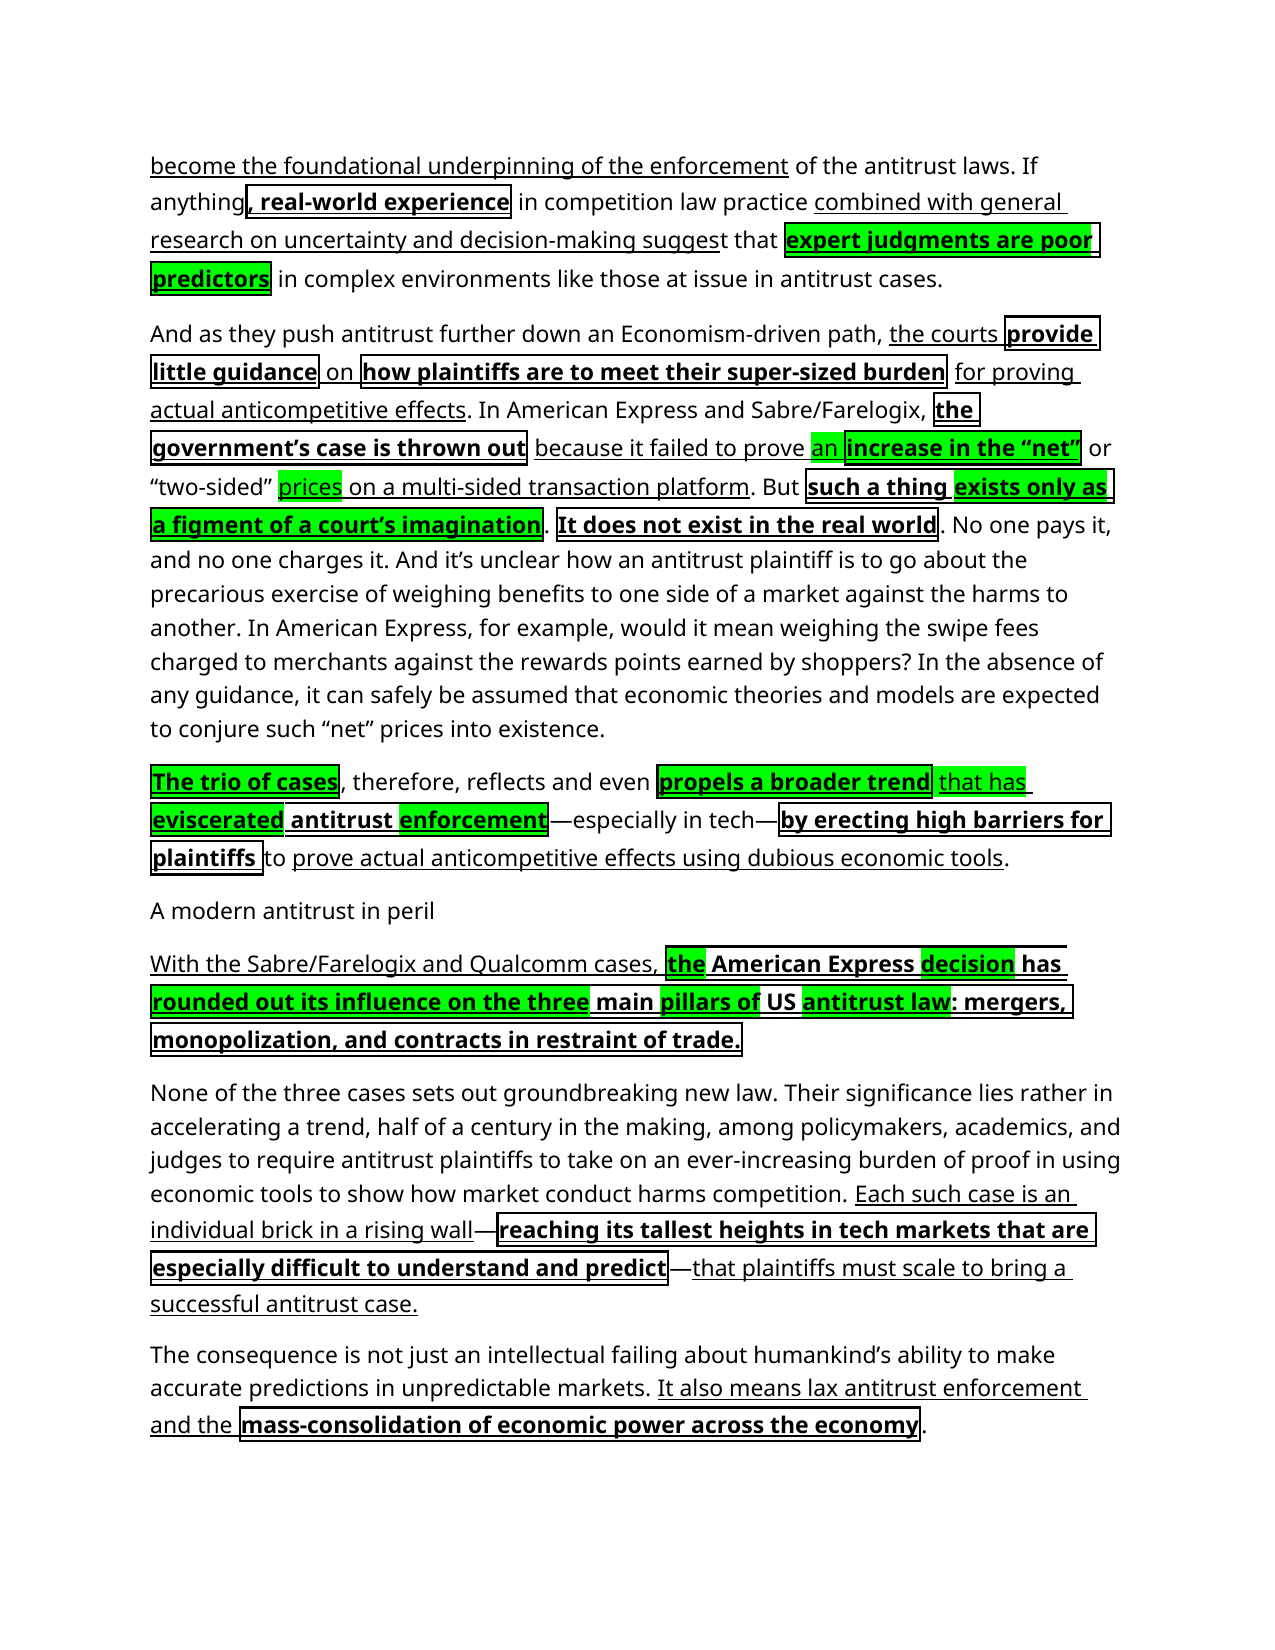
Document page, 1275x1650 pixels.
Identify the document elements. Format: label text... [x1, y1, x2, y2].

text The trio of cases, therefore, reflects and even propels a broader trend that has eviscerated antitrust enforcement—especially in tech—by erecting high barriers for plaintiffs to prove actual anticompetitive effects using dubious economic tools. [150, 764, 1125, 876]
text A modern antitrust in peril [150, 895, 1125, 926]
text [150, 150, 1125, 296]
text None of the three cases sets out groundbreaking new law. Their significance lies rather in accelerating a trend, half of a century in the making, among policymakers, academics, and judges to require antitrust plaintiffs to take on an ever-increasing burden of proof in using economic tools to show how market conduct harms competition. Each such case is an individual brick in a rising wall—reaching its tallest heights in tech markets that are especially difficult to understand and predict—that plaintiffs must scale to bring a successful antitrust case. [150, 1077, 1125, 1319]
text With the Sabre/Farelogix and Qualcomm cases, the American Express decision has rounded out its influence on the three main pillars of US antitrust law: mergers, monopolization, and contracts in restraint of trade. [150, 945, 1125, 1057]
text The consequence is not just an intellectual failing about humankind’s ability to make accurate predictions in unpredictable markets. It also means lax antitrust enforcement and the mass-consolidation of economic power across the economy. [150, 1339, 1125, 1442]
text And as they push antitrust further down an Economism-driven path, the courts provide little guidance on how plaintiffs are to meet their super-sized burden for proving actual anticompetitive effects. In American Express and Sabre/Farelogix, the government’s case is thrown out because it failed to prove an increase in the “net” or “two-sided” prices on a multi-sided transaction platform. But such a thing exists only as a figment of a court’s imagination. It does not exist in the real world. No one pays it, and no one charges it. And it’s unclear how an antitrust plaintiff is to go about the precarious exercise of weighing benefits to one side of a market against the harms to another. In American Express, for example, would it mean weighing the swipe fees charged to merchants against the rewards points earned by shoppers? In the absence of any guidance, it can safely be assumed that economic theories and models are expected to conjure such “net” prices into existence. [150, 315, 1125, 744]
